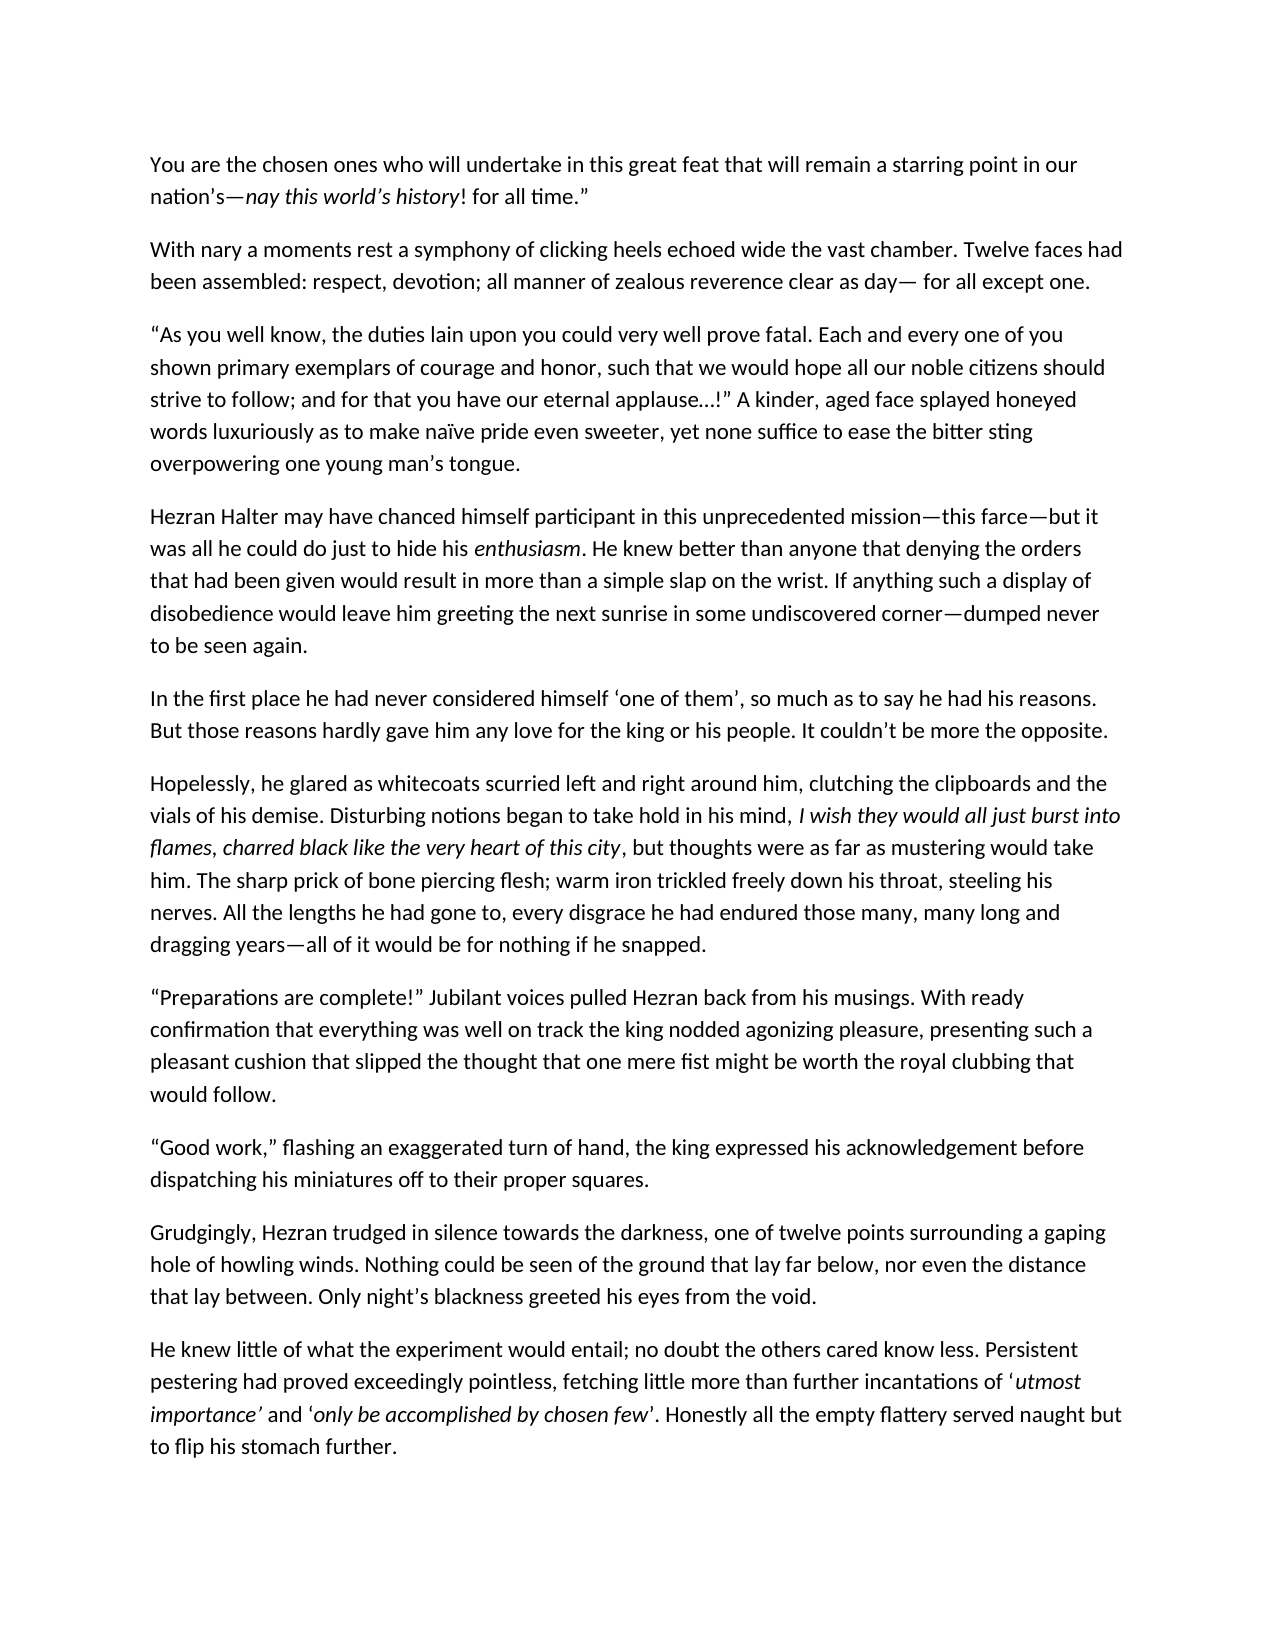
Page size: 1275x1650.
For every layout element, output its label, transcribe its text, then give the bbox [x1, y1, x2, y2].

text “As you well know, the duties lain upon you could very well prove fatal. Each and every one of you shown primary exemplars of courage and honor, such that we would hope all our noble citizens should strive to follow; and for that you have our eternal applause…!” A kinder, aged face splayed honeyed words luxuriously as to make naïve pride even sweeter, yet none suffice to ease the bitter sting overpowering one young man’s tongue. [150, 320, 1125, 477]
text “Good work,” flashing an exaggerated turn of hand, the king expressed his acknowledgement before dispatching his miniatures off to their proper squares. [150, 1133, 1125, 1193]
text He knew little of what the experiment would entail; no doubt the others cared know less. Persistent pestering had proved exceedingly pointless, fetching little more than further incantations of ‘utmost importance’ and ‘only be accomplished by chosen few’. Honestly all the empty flattery served naught but to flip his stomach further. [150, 1335, 1125, 1460]
text “Preparations are complete!” Jubilant voices pulled Hezran back from his musings. With ready confirmation that everything was well on track the king nodded agonizing pleasure, presenting such a pleasant cushion that slipped the thought that one mere fist might be worth the royal clubbing that would follow. [150, 983, 1125, 1108]
text Grudgingly, Hezran trudged in silence towards the darkness, one of twelve points surrounding a gaping hole of howling winds. Nothing could be seen of the ground that lay far below, nor even the distance that lay between. Only night’s blackness greeted his eyes from the void. [150, 1218, 1125, 1310]
text Hopelessly, he glared as whitecoats scurried left and right around him, clutching the clipboards and the vials of his demise. Disturbing notions began to take hold in his mind, I wish they would all just burst into flames, charred black like the very heart of this city, but thoughts were as far as mustering would take him. The sharp prick of bone piercing flesh; warm iron trickled freely down his throat, steeling his nerves. All the lengths he had gone to, every disgrace he had endured those many, many long and dragging years—all of it would be for nothing if he snapped. [150, 769, 1125, 958]
text With nary a moments rest a symphony of clicking heels echoed wide the vast chamber. Twelve faces had been assembled: respect, devotion; all manner of zealous reverence clear as day— for all except one. [150, 235, 1125, 295]
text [150, 150, 1125, 210]
text In the first place he had never considered himself ‘one of them’, so much as to say he had his reasons. But those reasons hardly gave him any love for the king or his people. It couldn’t be more the opposite. [150, 684, 1125, 744]
text Hezran Halter may have chanced himself participant in this unprecedented mission—this farce—but it was all he could do just to hide his enthusiasm. He knew better than anyone that denying the orders that had been given would result in more than a simple slap on the wrist. If anything such a display of disobedience would leave him greeting the next sunrise in some undiscovered corner—dumped never to be seen again. [150, 502, 1125, 659]
